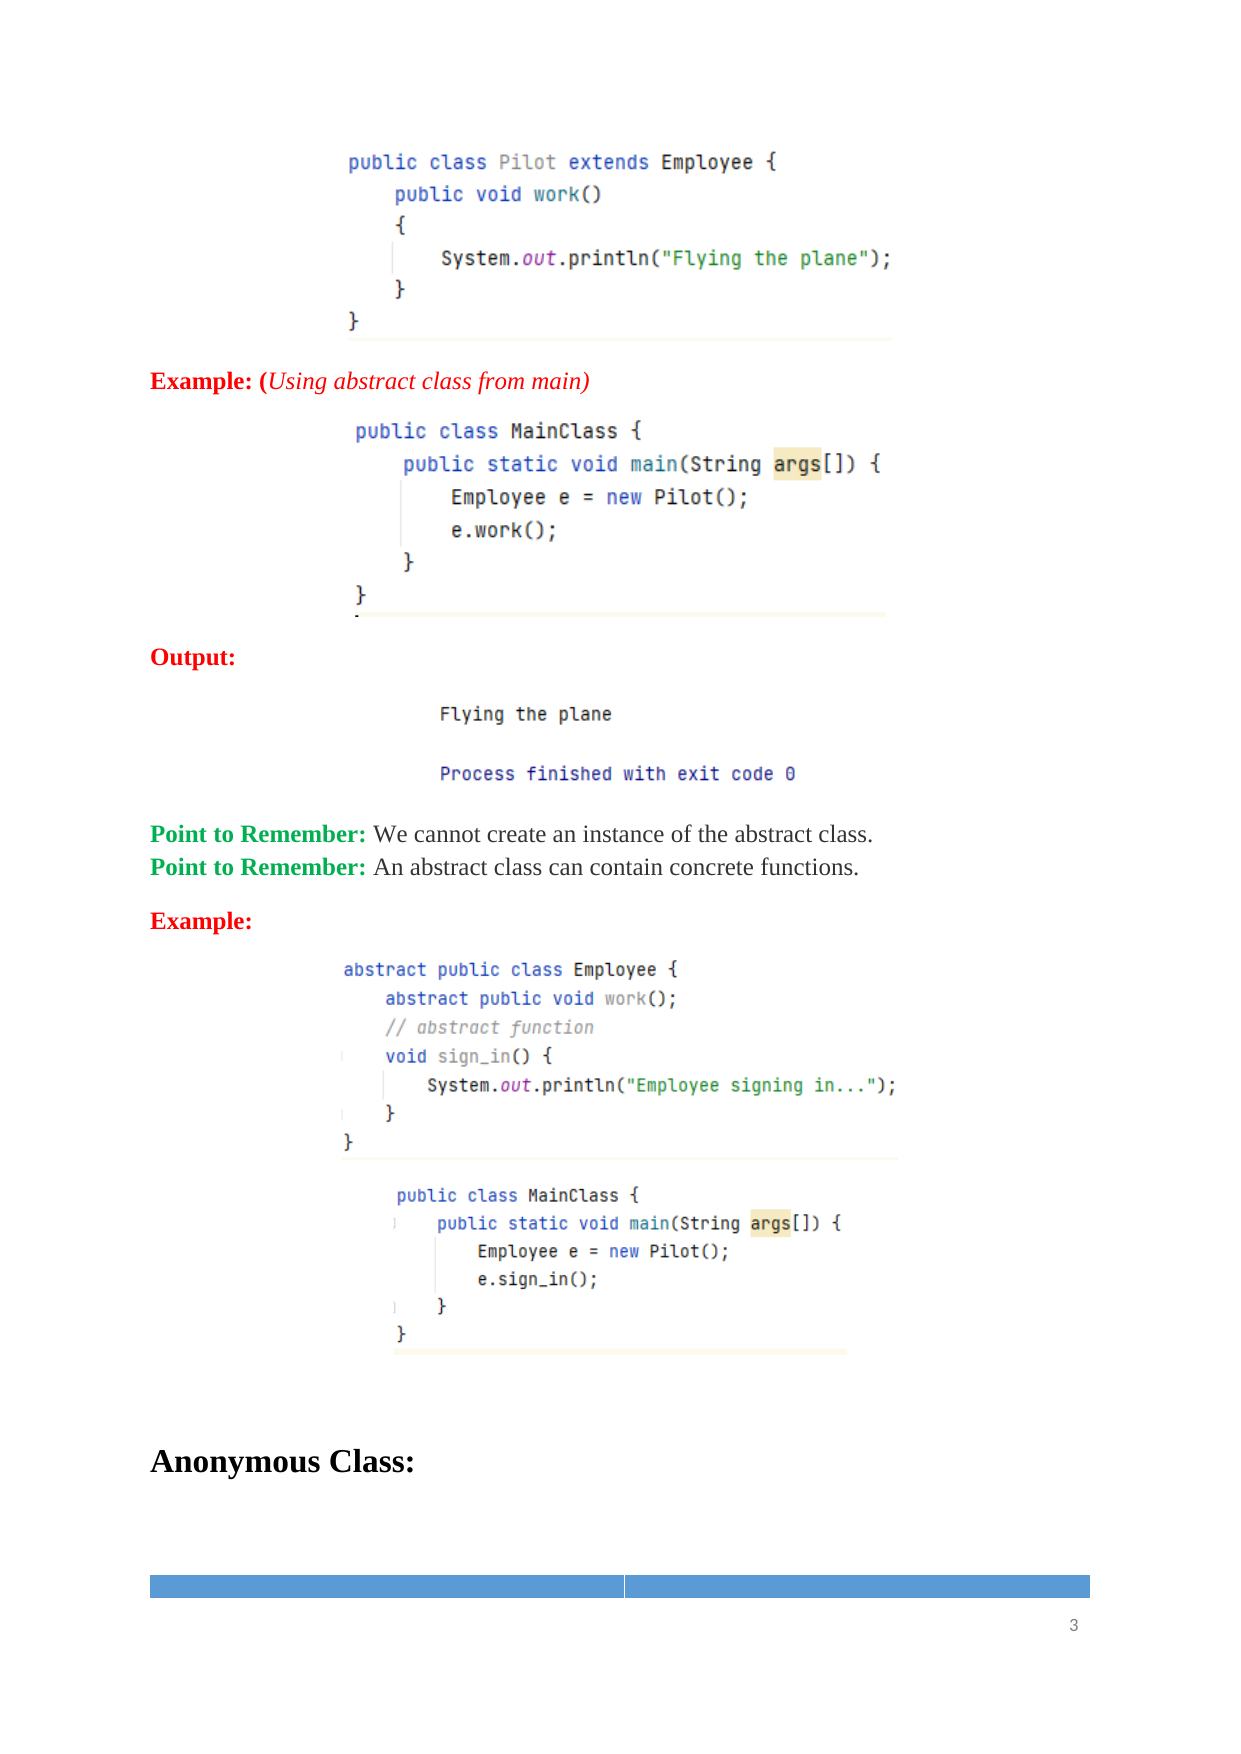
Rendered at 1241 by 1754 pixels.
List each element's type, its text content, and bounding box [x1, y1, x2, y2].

text Point to Remember: We cannot create an instance of the abstract class. Point to Remember: An abstract class can contain concrete functions. [150, 819, 1090, 881]
text Example: (Using abstract class from main) [150, 366, 1090, 395]
text Example: [150, 906, 1090, 934]
picture [393, 1184, 848, 1355]
text Output: [150, 642, 1090, 671]
picture [354, 419, 886, 617]
picture [341, 959, 899, 1160]
picture [436, 695, 804, 794]
picture [347, 150, 893, 341]
text Anonymous Class: [150, 1442, 1090, 1480]
